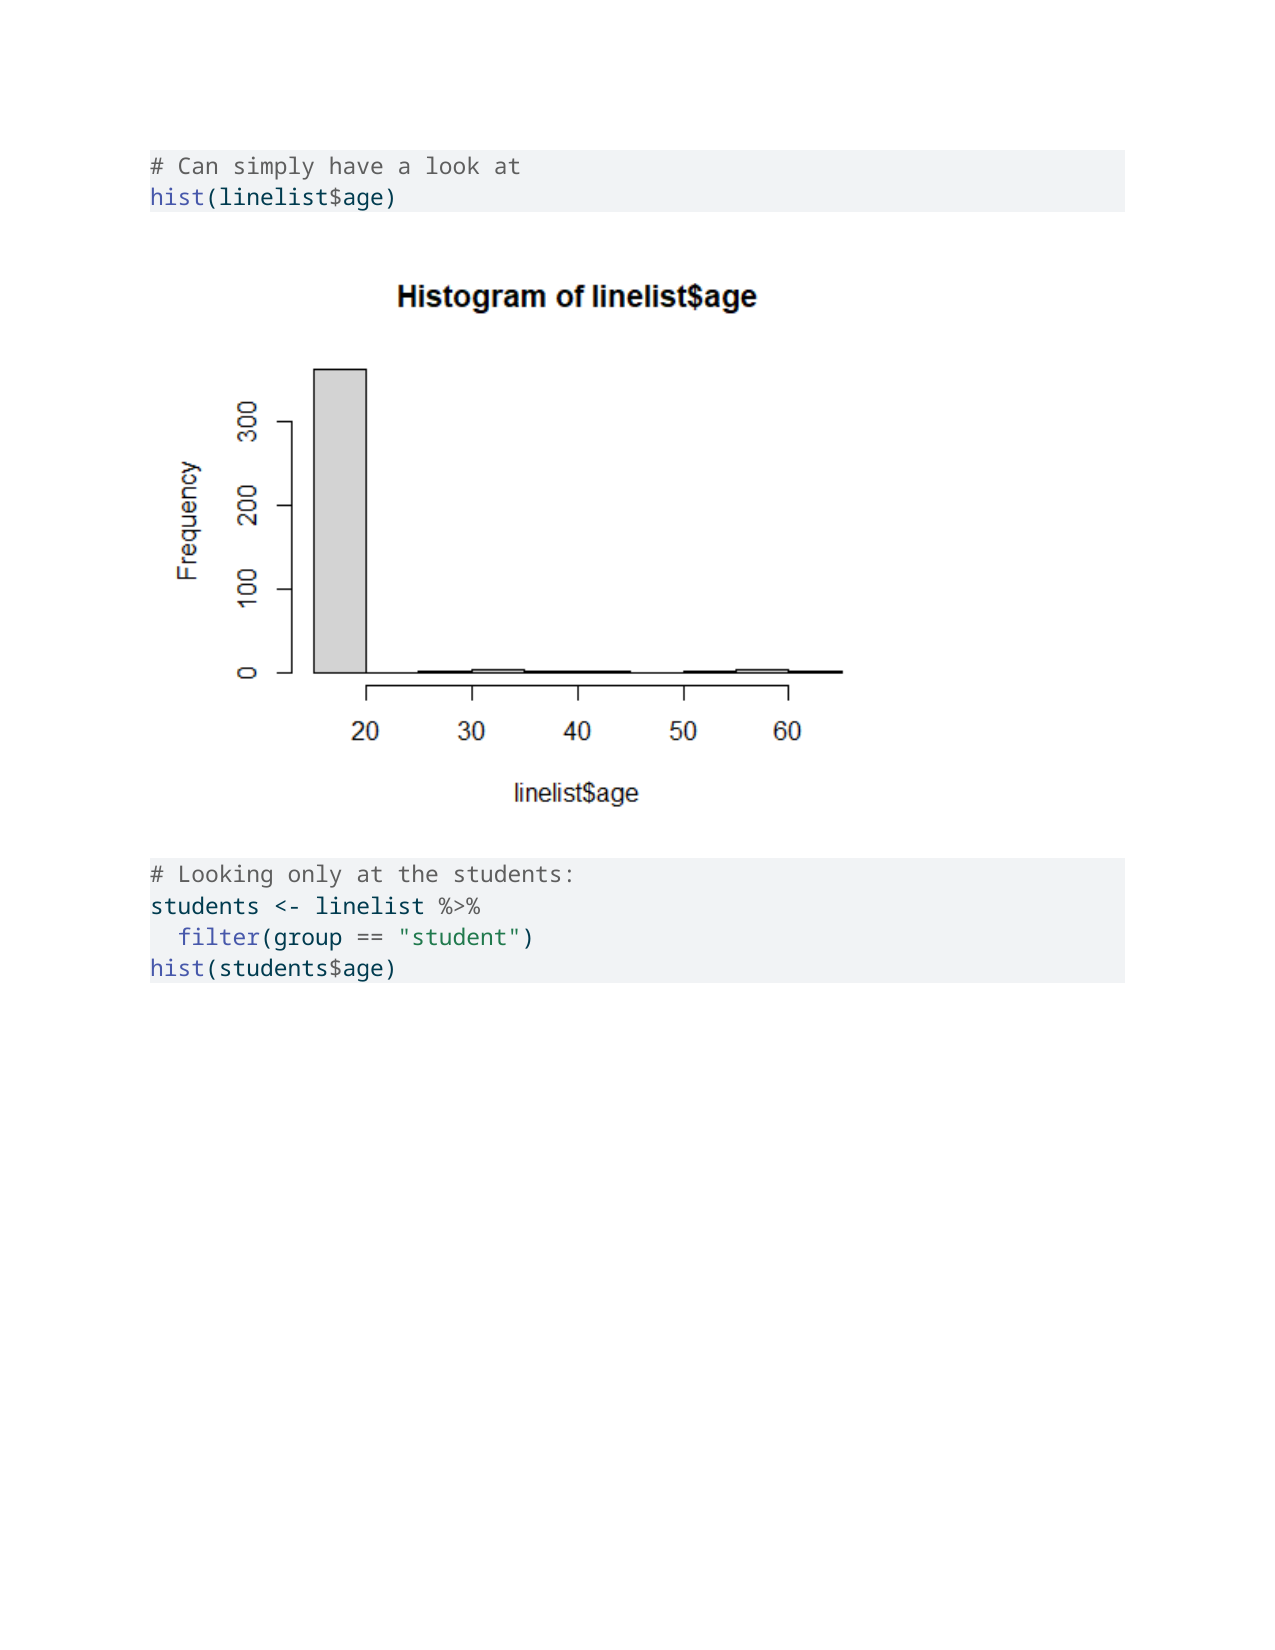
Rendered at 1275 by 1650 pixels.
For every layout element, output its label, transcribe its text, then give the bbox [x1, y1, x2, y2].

text # Can simply have a look at hist(linelist$age) [397, 150, 1125, 212]
text # Looking only at the students: students <- linelist %>% filter(group == "student") hist(students$age) [150, 858, 1125, 983]
picture [168, 233, 927, 840]
